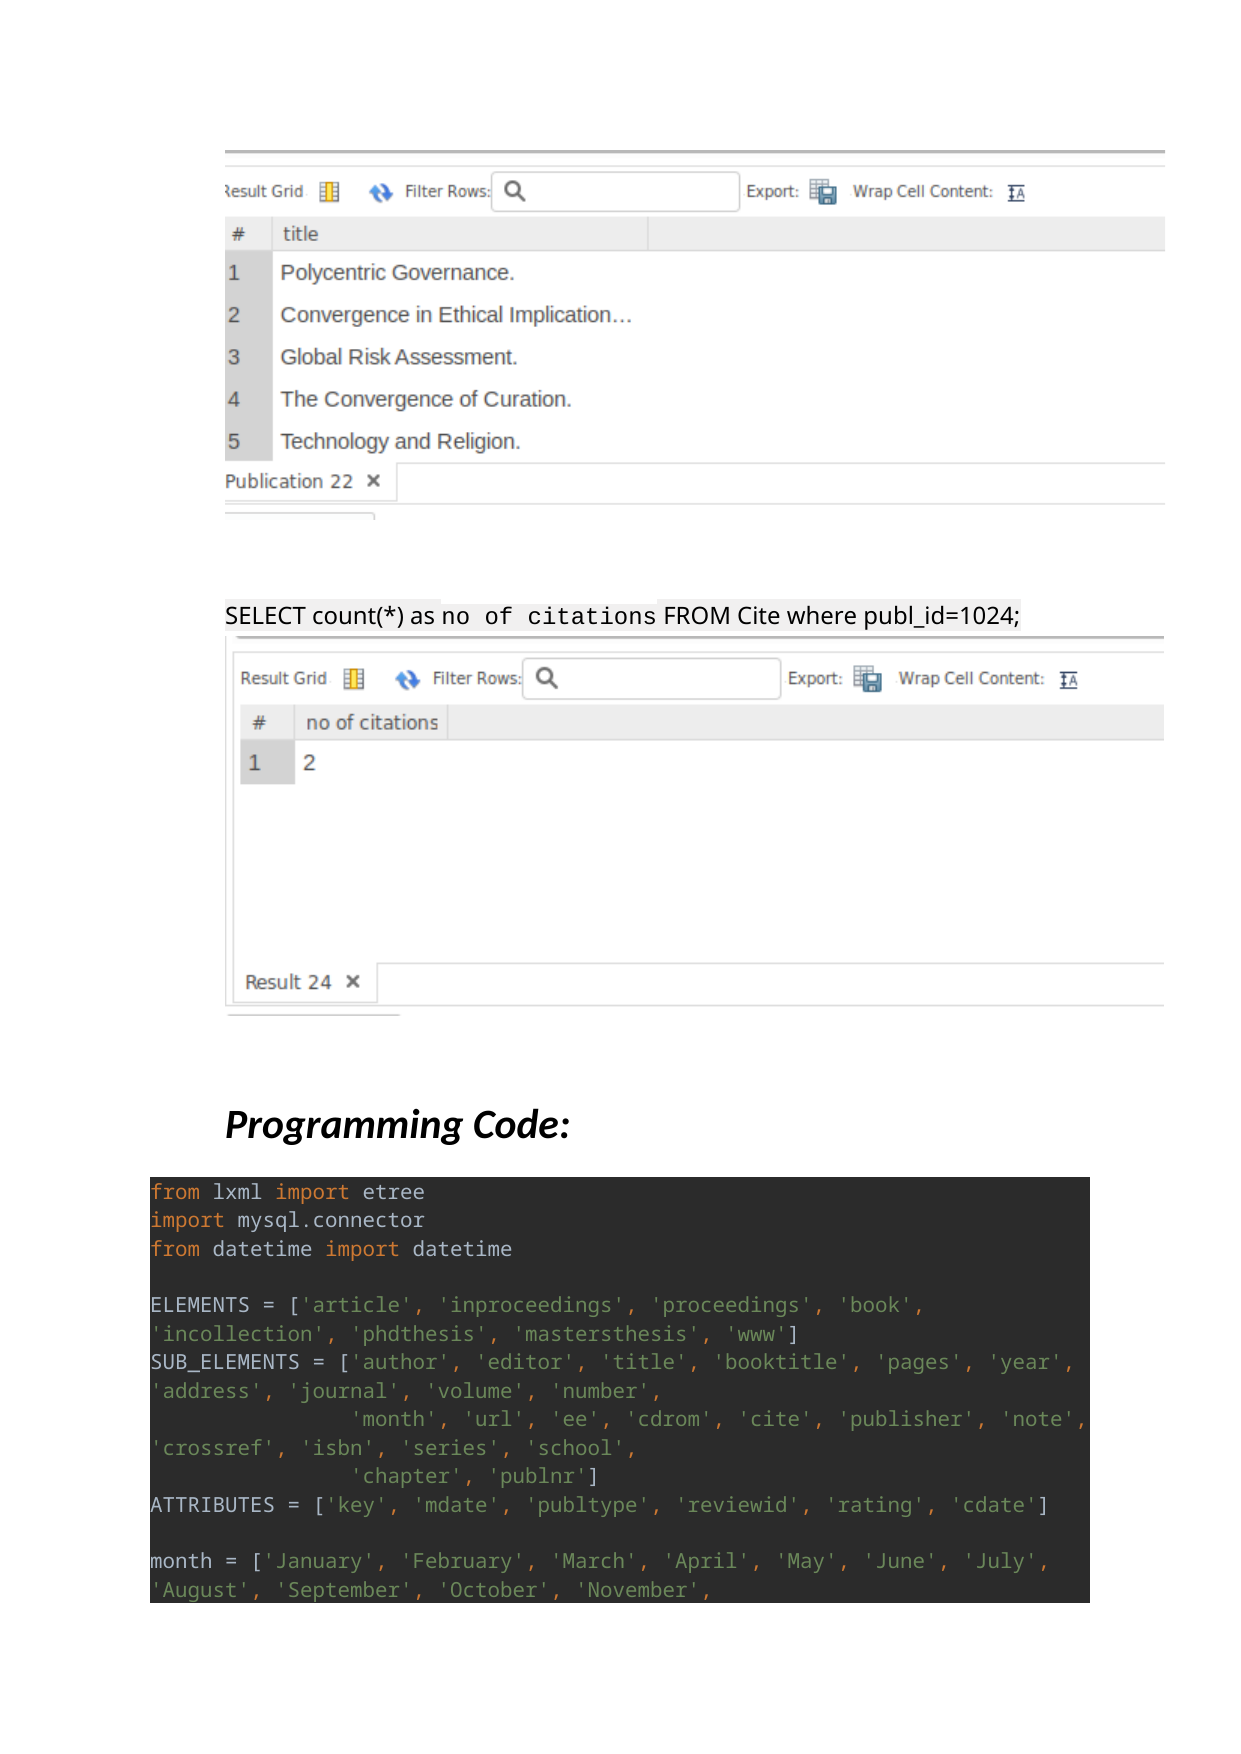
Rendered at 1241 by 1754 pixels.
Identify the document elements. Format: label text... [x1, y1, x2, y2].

list SELECT count(*) as no of citations FROM Cite where publ_id=1024; [225, 524, 1090, 631]
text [150, 1177, 1090, 1603]
list Programming Code: [225, 1020, 1090, 1148]
picture [225, 150, 1166, 520]
picture [225, 636, 1164, 1016]
